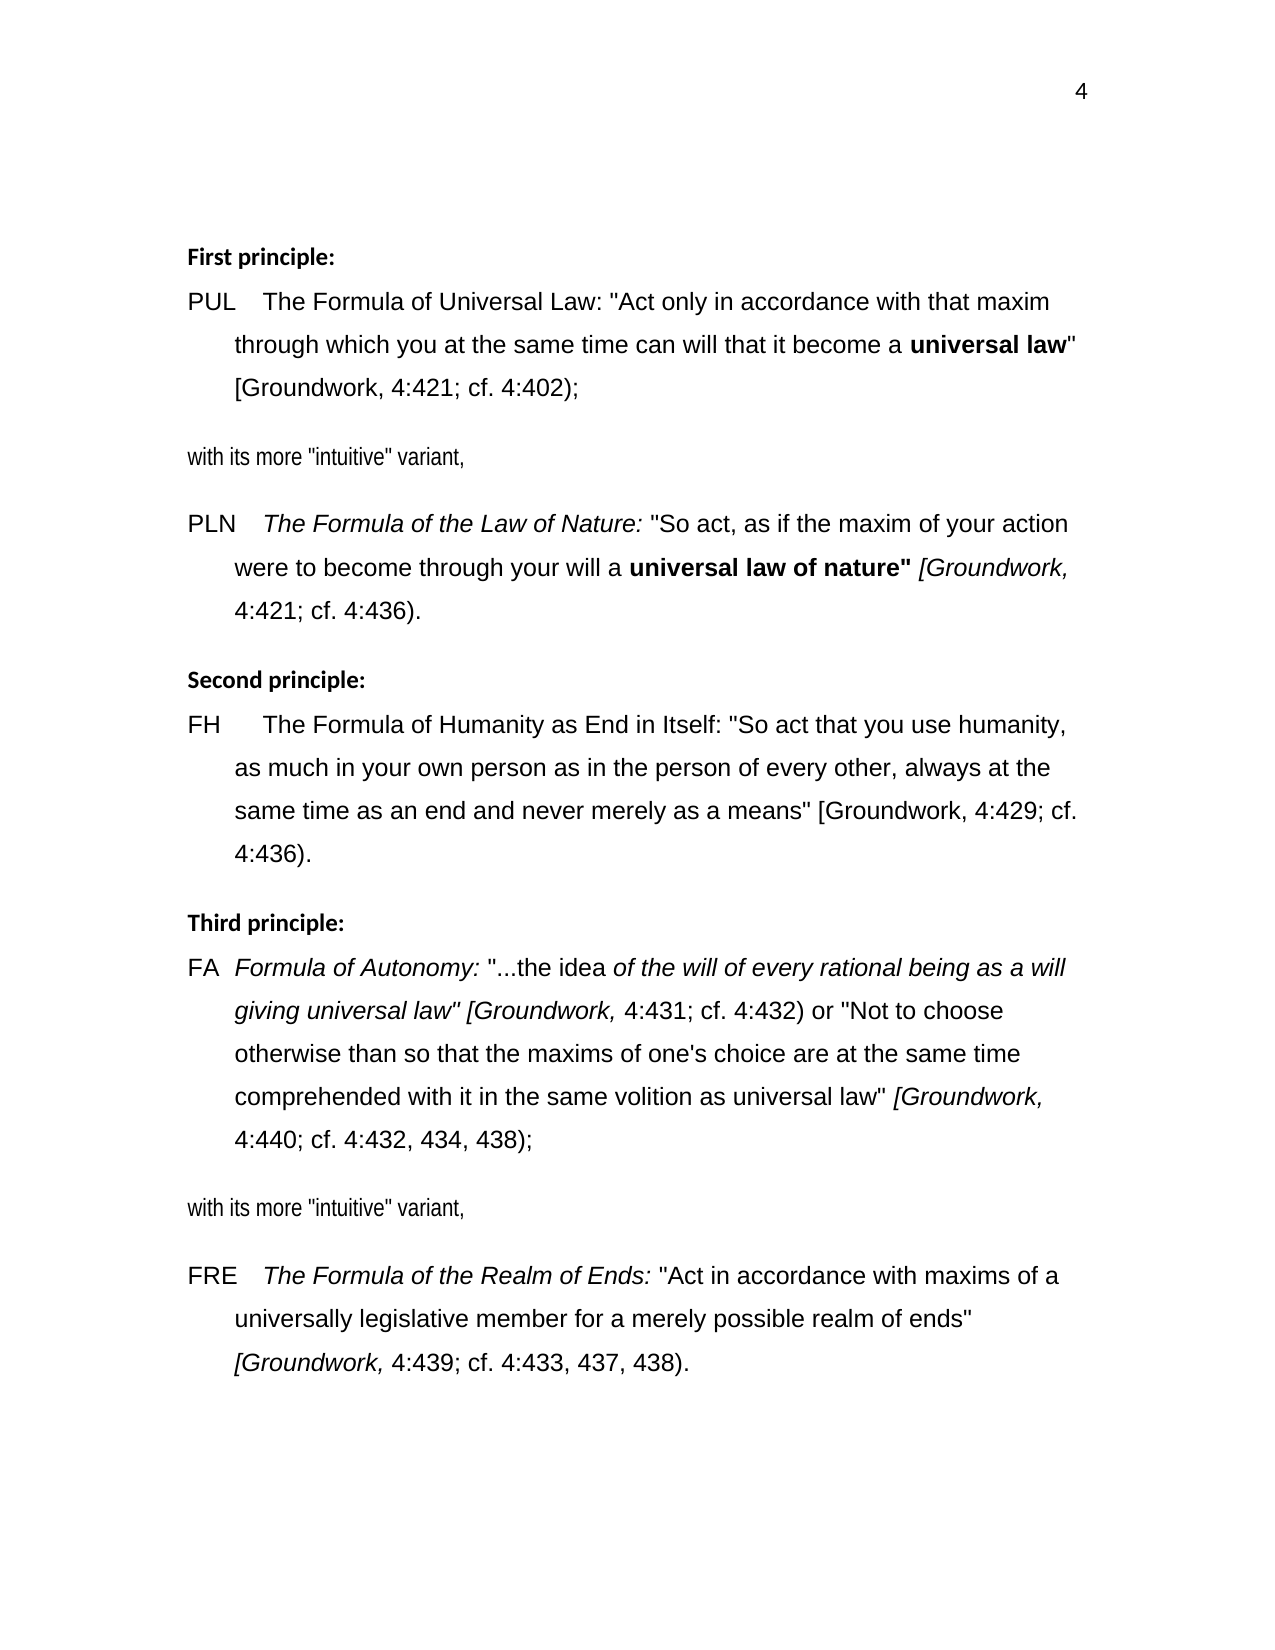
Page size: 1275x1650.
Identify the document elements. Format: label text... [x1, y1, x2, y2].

text PUL The Formula of Universal Law: "Act only in accordance with that maxim through which you at the same time can will that it become a universal law" [Groundwork, 4:421; cf. 4:402); [187, 287, 1087, 402]
subtitle Second principle: [187, 664, 1087, 694]
text FA Formula of Autonomy: "...the idea of the will of every rational being as a will giving universal law" [Groundwork, 4:431; cf. 4:432) or "Not to choose otherwise than so that the maxims of one's choice are at the same time comprehended with it in the same volition as universal law" [Groundwork, 4:440; cf. 4:432, 434, 438); [187, 953, 1087, 1154]
text FRE The Formula of the Realm of Ends: "Act in accordance with maxims of a universally legislative member for a merely possible realm of ends" [Groundwork, 4:439; cf. 4:433, 437, 438). [187, 1261, 1087, 1376]
subtitle Third principle: [187, 907, 1087, 938]
subtitle First principle: [187, 241, 1087, 272]
text with its more "intuitive" variant, [187, 1193, 1087, 1222]
text PLN The Formula of the Law of Nature: "So act, as if the maxim of your action were to become through your will a universal law of nature" [Groundwork, 4:421; cf. 4:436). [187, 509, 1087, 624]
text FH The Formula of Humanity as End in Itself: "So act that you use humanity, as much in your own person as in the person of every other, always at the same time as an end and never merely as a means" [Groundwork, 4:429; cf. 4:436). [187, 709, 1087, 868]
text with its more "intuitive" variant, [187, 442, 1087, 470]
